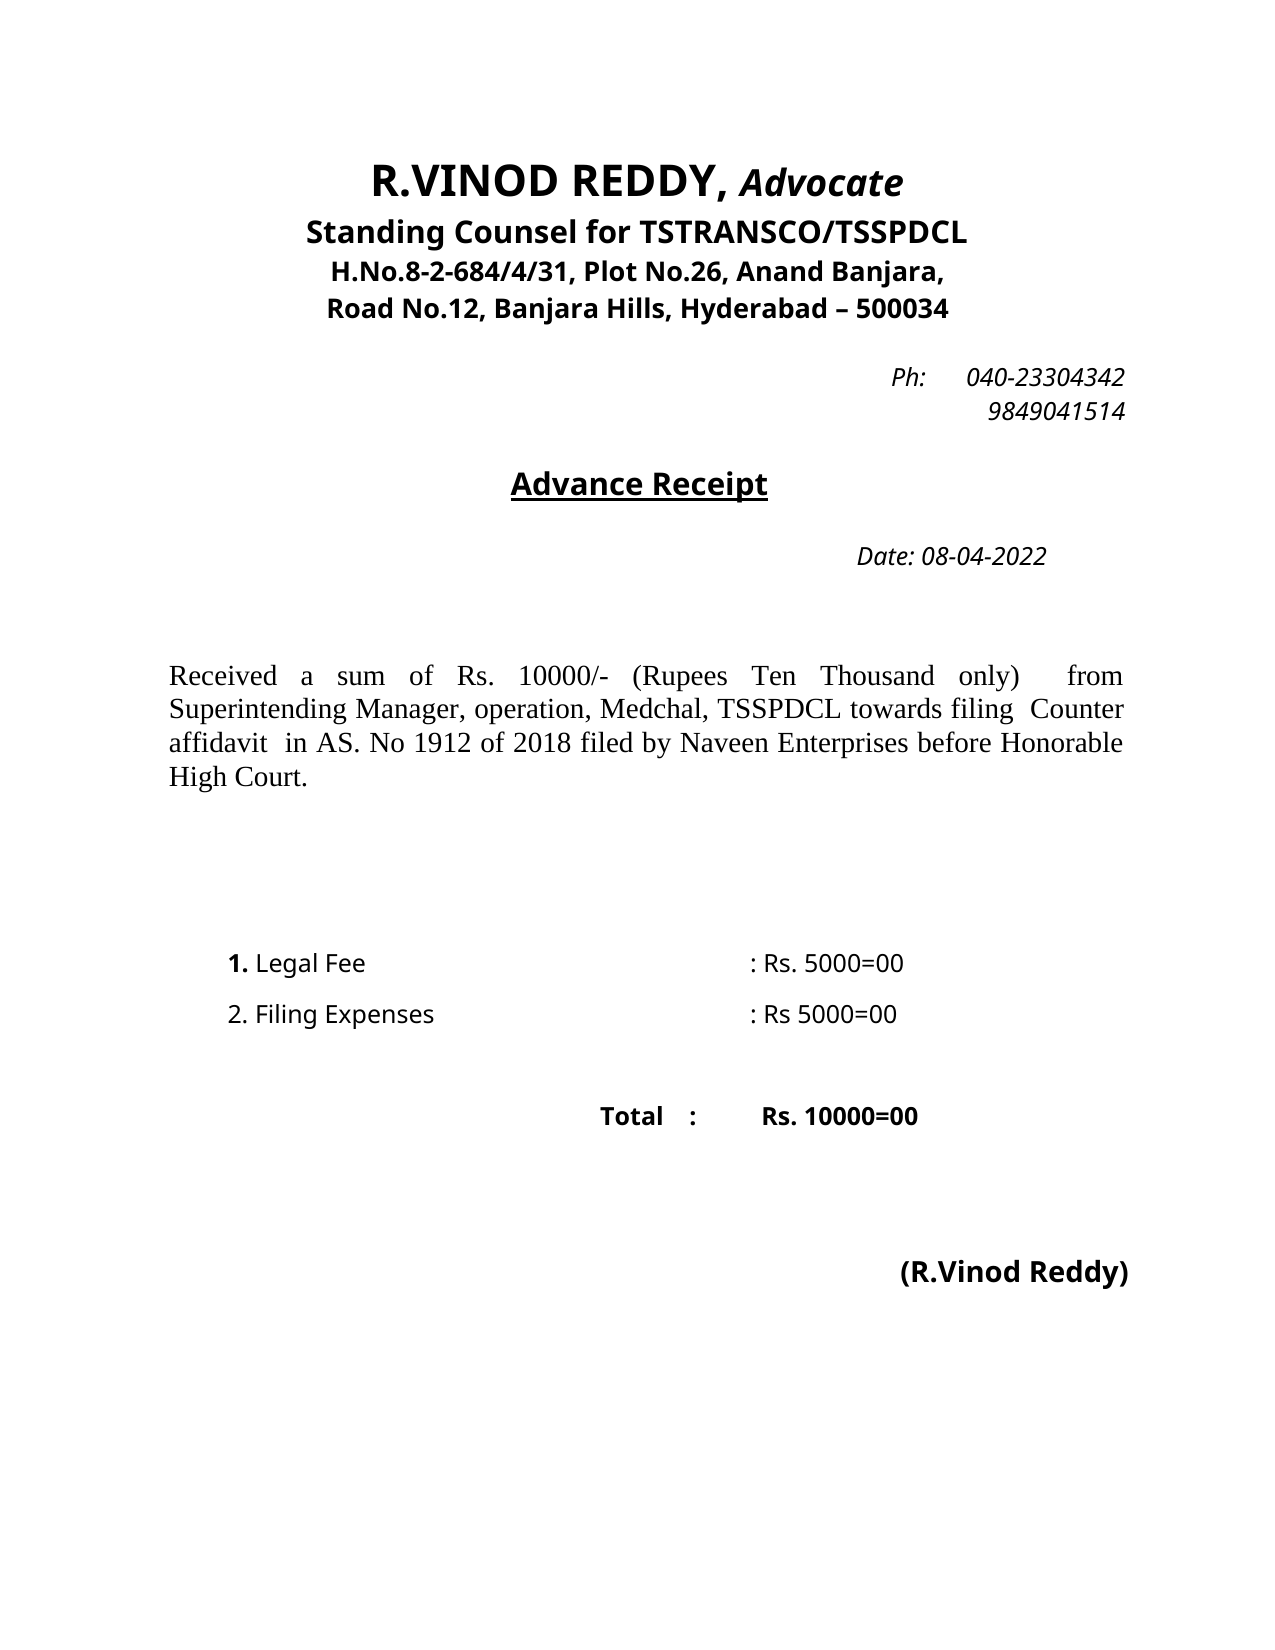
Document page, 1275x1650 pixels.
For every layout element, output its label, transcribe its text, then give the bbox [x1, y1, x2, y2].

text Ph: 040-23304342 [150, 360, 1125, 394]
text Standing Counsel for TSTRANSCO/TSSPDCL [227, 209, 1047, 252]
text Received a sum of Rs. 10000/- (Rupees Ten Thousand only) from Superintending Manager, operation, Medchal, TSSPDCL towards filing Counter affidavit in AS. No 1912 of 2018 filed by Naveen Enterprises before Honorable High Court. [169, 658, 1125, 792]
list Legal Fee : Rs. 5000=00 [227, 945, 1010, 979]
text (R.Vinod Reddy) [677, 1252, 1128, 1291]
text H.No.8-2-684/4/31, Plot No.26, Anand Banjara, [150, 252, 1125, 289]
list Filing Expenses : Rs 5000=00 [227, 996, 1010, 1030]
text Total : Rs. 10000=00 [150, 1098, 1010, 1132]
text Advance Receipt [150, 462, 1128, 505]
text R.VINOD REDDY, Advocate [227, 150, 1047, 209]
text 9849041514 [150, 394, 1125, 428]
text Road No.12, Banjara Hills, Hyderabad – 500034 [150, 289, 1125, 326]
text Date: 08-04-2022 [227, 539, 1047, 573]
